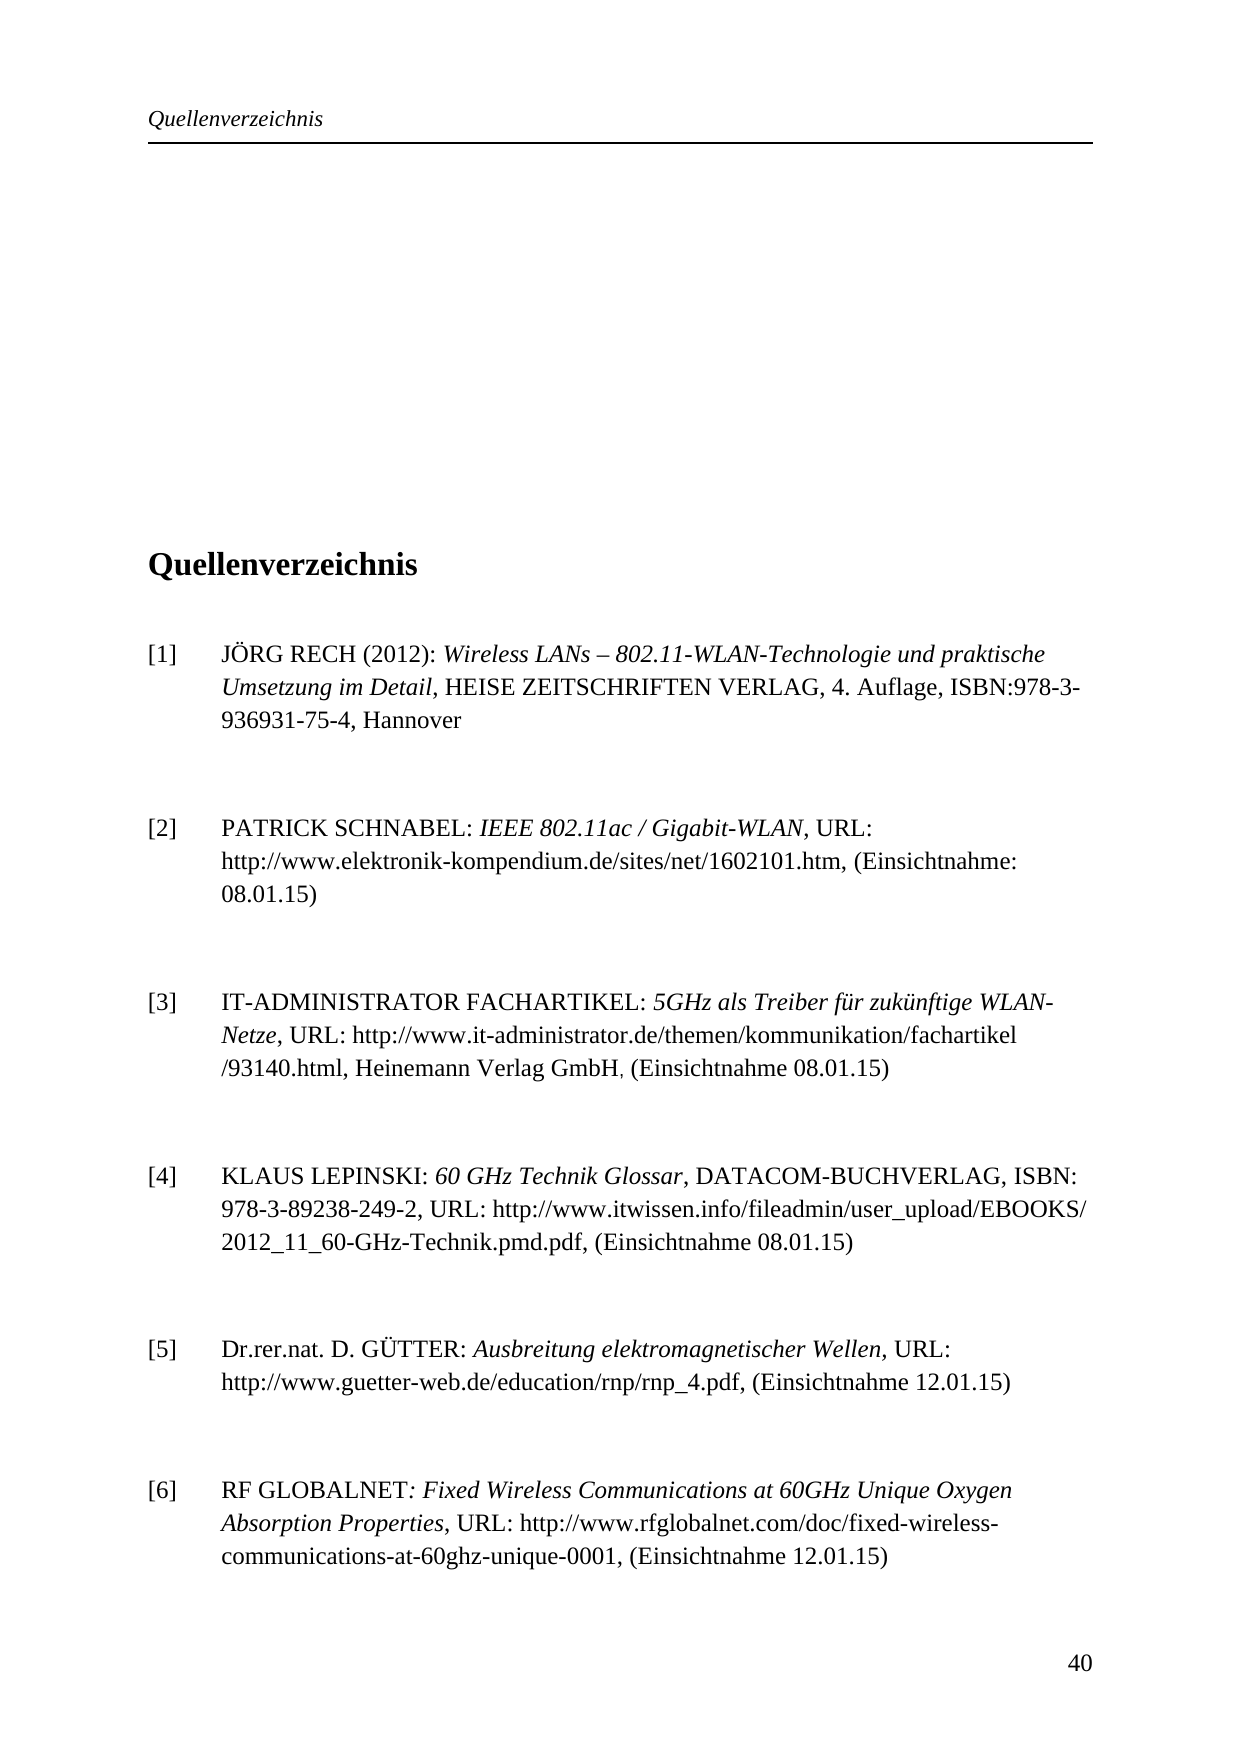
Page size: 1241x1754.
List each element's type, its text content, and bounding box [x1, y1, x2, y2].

text [5] Dr.rer.nat. D. GÜTTER: Ausbreitung elektromagnetischer Wellen, URL: http://www.guetter-web.de/education/rnp/rnp_4.pdf, (Einsichtnahme 12.01.15) [148, 1334, 1093, 1396]
text [1] JÖRG RECH (2012): Wireless LANs – 802.11-WLAN-Technologie und praktische Umsetzung im Detail, HEISE ZEITSCHRIFTEN VERLAG, 4. Auflage, ISBN:978-3-936931-75-4, Hannover [148, 639, 1093, 734]
text [2] PATRICK SCHNABEL: IEEE 802.11ac / Gigabit-WLAN, URL: http://www.elektronik-kompendium.de/sites/net/1602101.htm, (Einsichtnahme: 08.01.15) [148, 813, 1093, 908]
text [4] KLAUS LEPINSKI: 60 GHz Technik Glossar, DATACOM-BUCHVERLAG, ISBN: 978-3-89238-249-2, URL: http://www.itwissen.info/fileadmin/user_upload/EBOOKS/ 2012_11_60-GHz-Technik.pmd.pdf, (Einsichtnahme 08.01.15) [148, 1161, 1093, 1256]
text [6] RF GLOBALNET: Fixed Wireless Communications at 60GHz Unique Oxygen Absorption Properties, URL: http://www.rfglobalnet.com/doc/fixed-wireless-communications-at-60ghz-unique-0001, (Einsichtnahme 12.01.15) [148, 1475, 1093, 1570]
text [3] IT-ADMINISTRATOR FACHARTIKEL: 5GHz als Treiber für zukünftige WLAN-Netze, URL: http://www.it-administrator.de/themen/kommunikation/fachartikel /93140.html, Heinemann Verlag GmbH, (Einsichtnahme 08.01.15) [148, 987, 1093, 1082]
subtitle Quellenverzeichnis [148, 544, 1093, 583]
